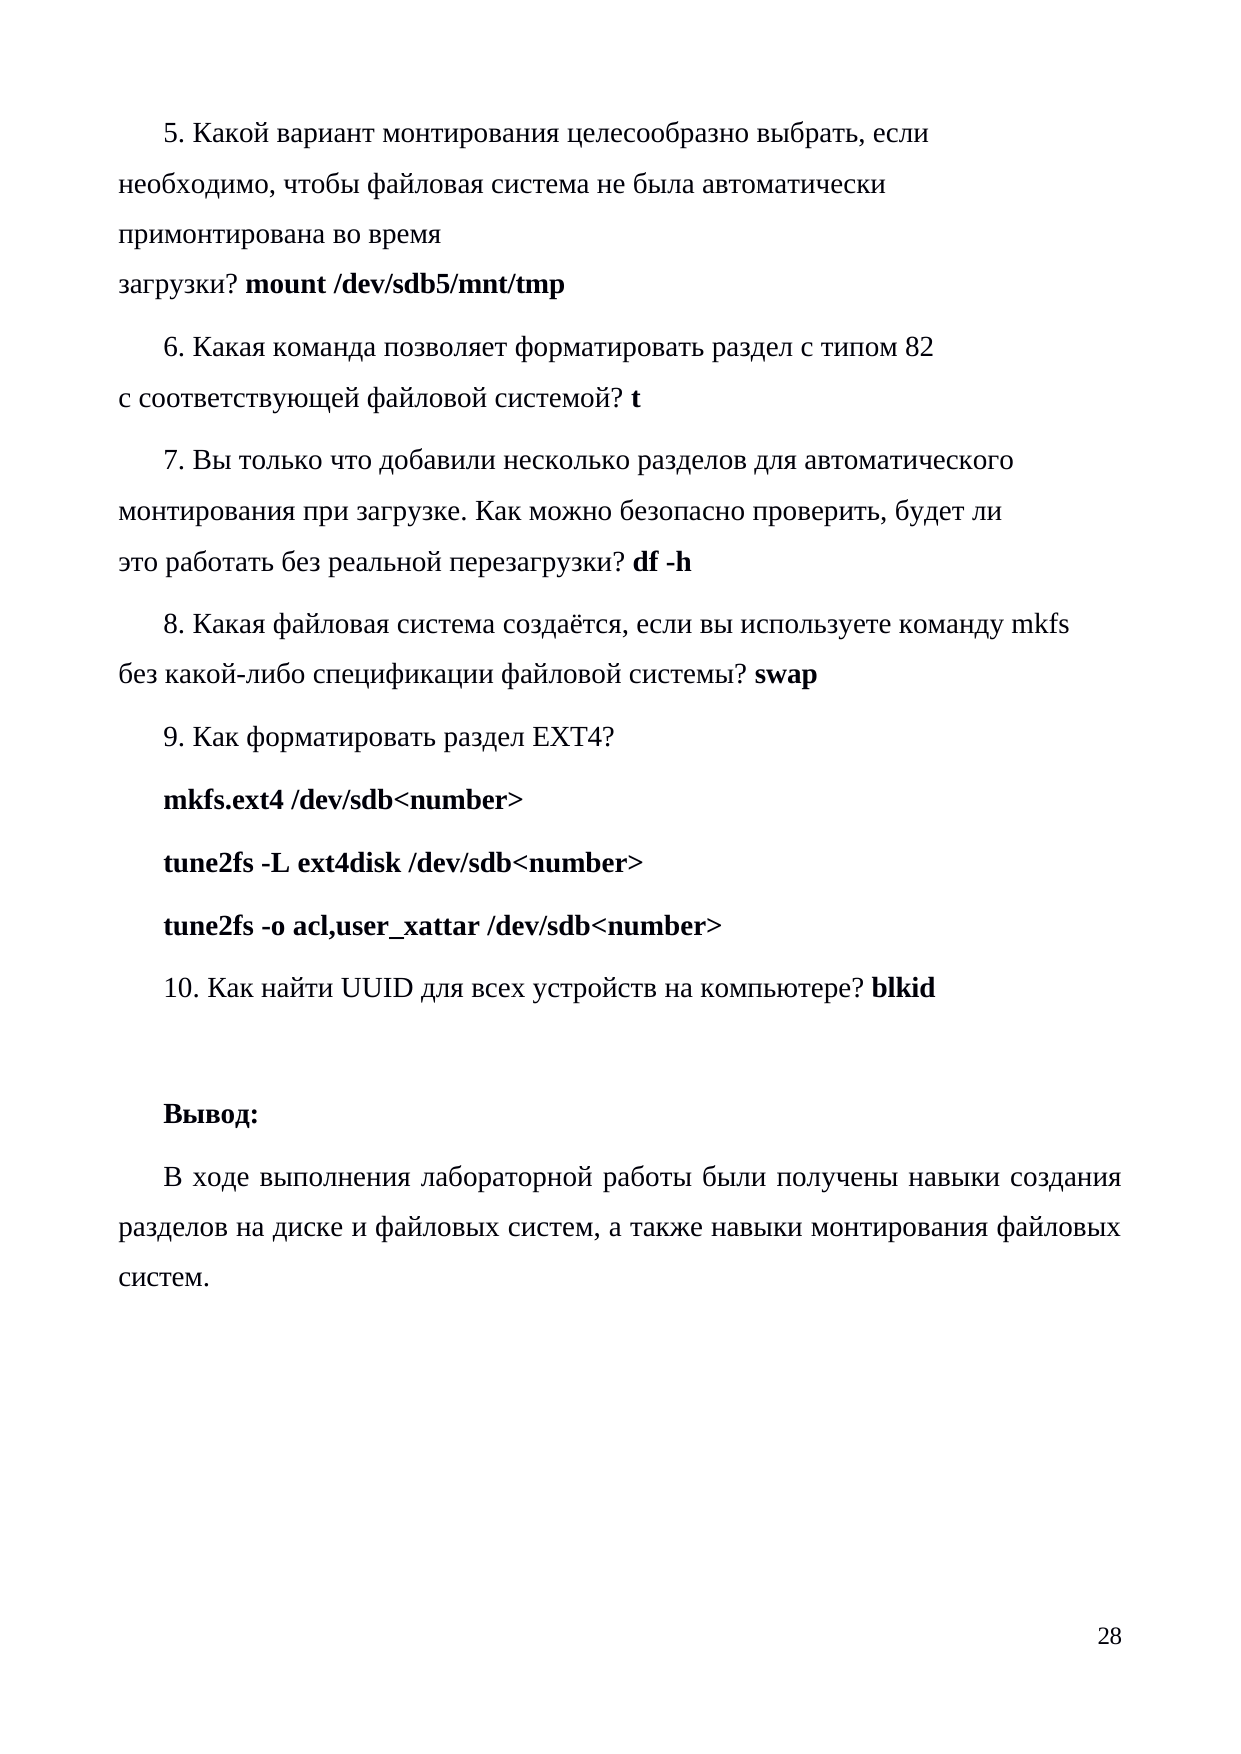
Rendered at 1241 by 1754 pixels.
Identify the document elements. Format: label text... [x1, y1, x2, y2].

list Как найти UUID для всех устройств на компьютере? blkid [163, 970, 1181, 1004]
list Вы только что добавили несколько разделов для автоматического монтирования при загрузке. Как можно безопасно проверить, будет ли это работать без реальной перезагрузки? df -h [118, 442, 1048, 577]
list Какая команда позволяет форматировать раздел с типом 82 с соответствующей файловой системой? t [118, 329, 954, 414]
list Какая файловая система создаётся, если вы используете команду mkfs без какой-либо спецификации файловой системы? swap [118, 606, 1115, 690]
text tune2fs -L ext4disk /dev/sdb<number> tune2fs -o acl,user_xattar /dev/sdb<number> [163, 846, 733, 941]
list Как форматировать раздел EXT4? [163, 719, 1181, 752]
list Какой вариант монтирования целесообразно выбрать, если необходимо, чтобы файловая система не была автоматически примонтирована во время [118, 115, 1092, 250]
subtitle Вывод: [163, 1096, 1181, 1130]
text загрузки? mount /dev/sdb5/mnt/tmp [118, 267, 1181, 300]
text В ходе выполнения лабораторной работы были получены навыки создания разделов на диске и файловых систем, а также навыки монтирования файловых систем. [118, 1159, 1122, 1293]
subtitle mkfs.ext4 /dev/sdb<number> [163, 782, 1181, 816]
